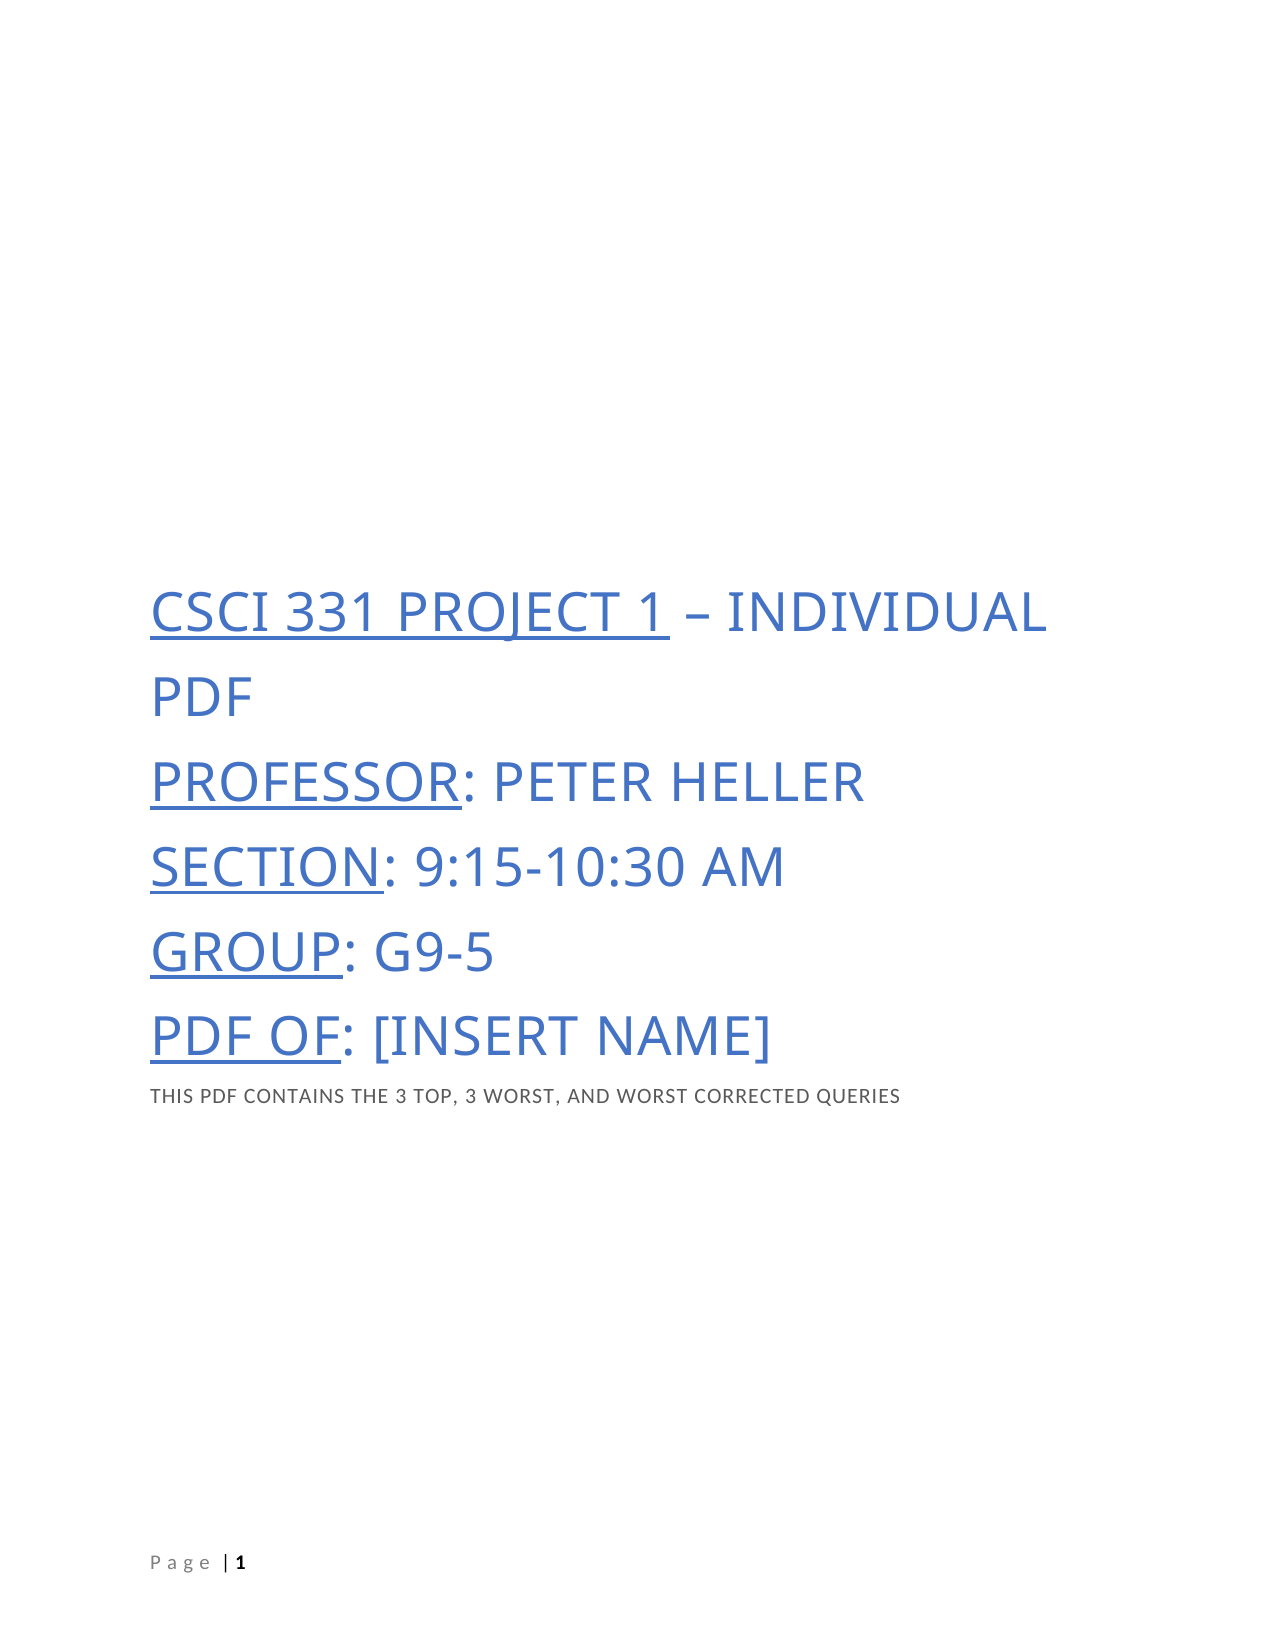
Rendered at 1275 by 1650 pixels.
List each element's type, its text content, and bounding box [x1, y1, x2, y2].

title CSCI 331 Project 1 – individual pdf Professor: Peter Heller Section: 9:15-10:30 am [150, 574, 1125, 902]
title Group: G9-5 PDF of: [insert Name] [150, 913, 1125, 1072]
subtitle This Pdf contains the 3 top, 3 worst, and worst corrected queries [150, 1083, 1125, 1109]
